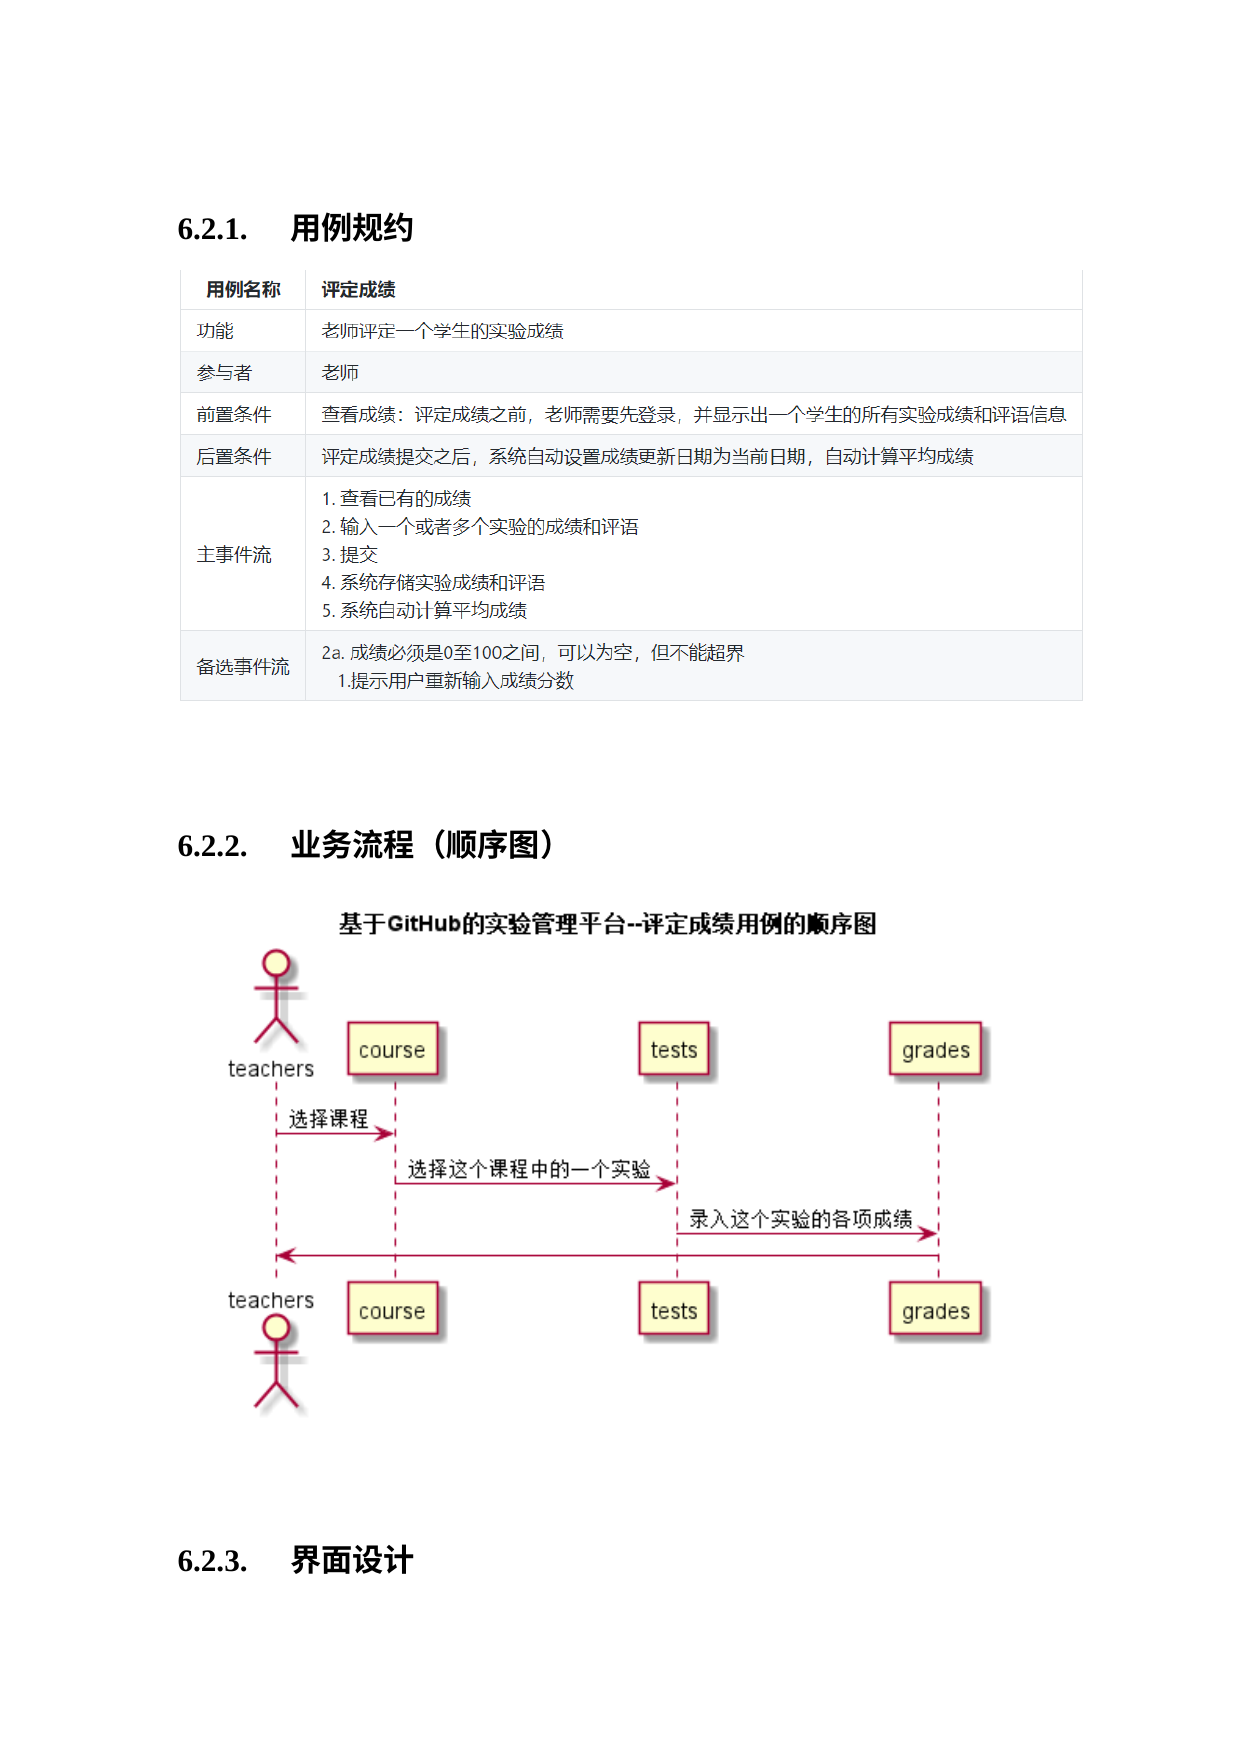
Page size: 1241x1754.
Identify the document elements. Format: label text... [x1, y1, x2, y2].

picture [176, 270, 1087, 717]
list 业务流程（顺序图） [177, 810, 1087, 875]
list 界面设计 [177, 1525, 1087, 1590]
list 用例规约 [177, 193, 1087, 258]
picture [197, 897, 1089, 1438]
